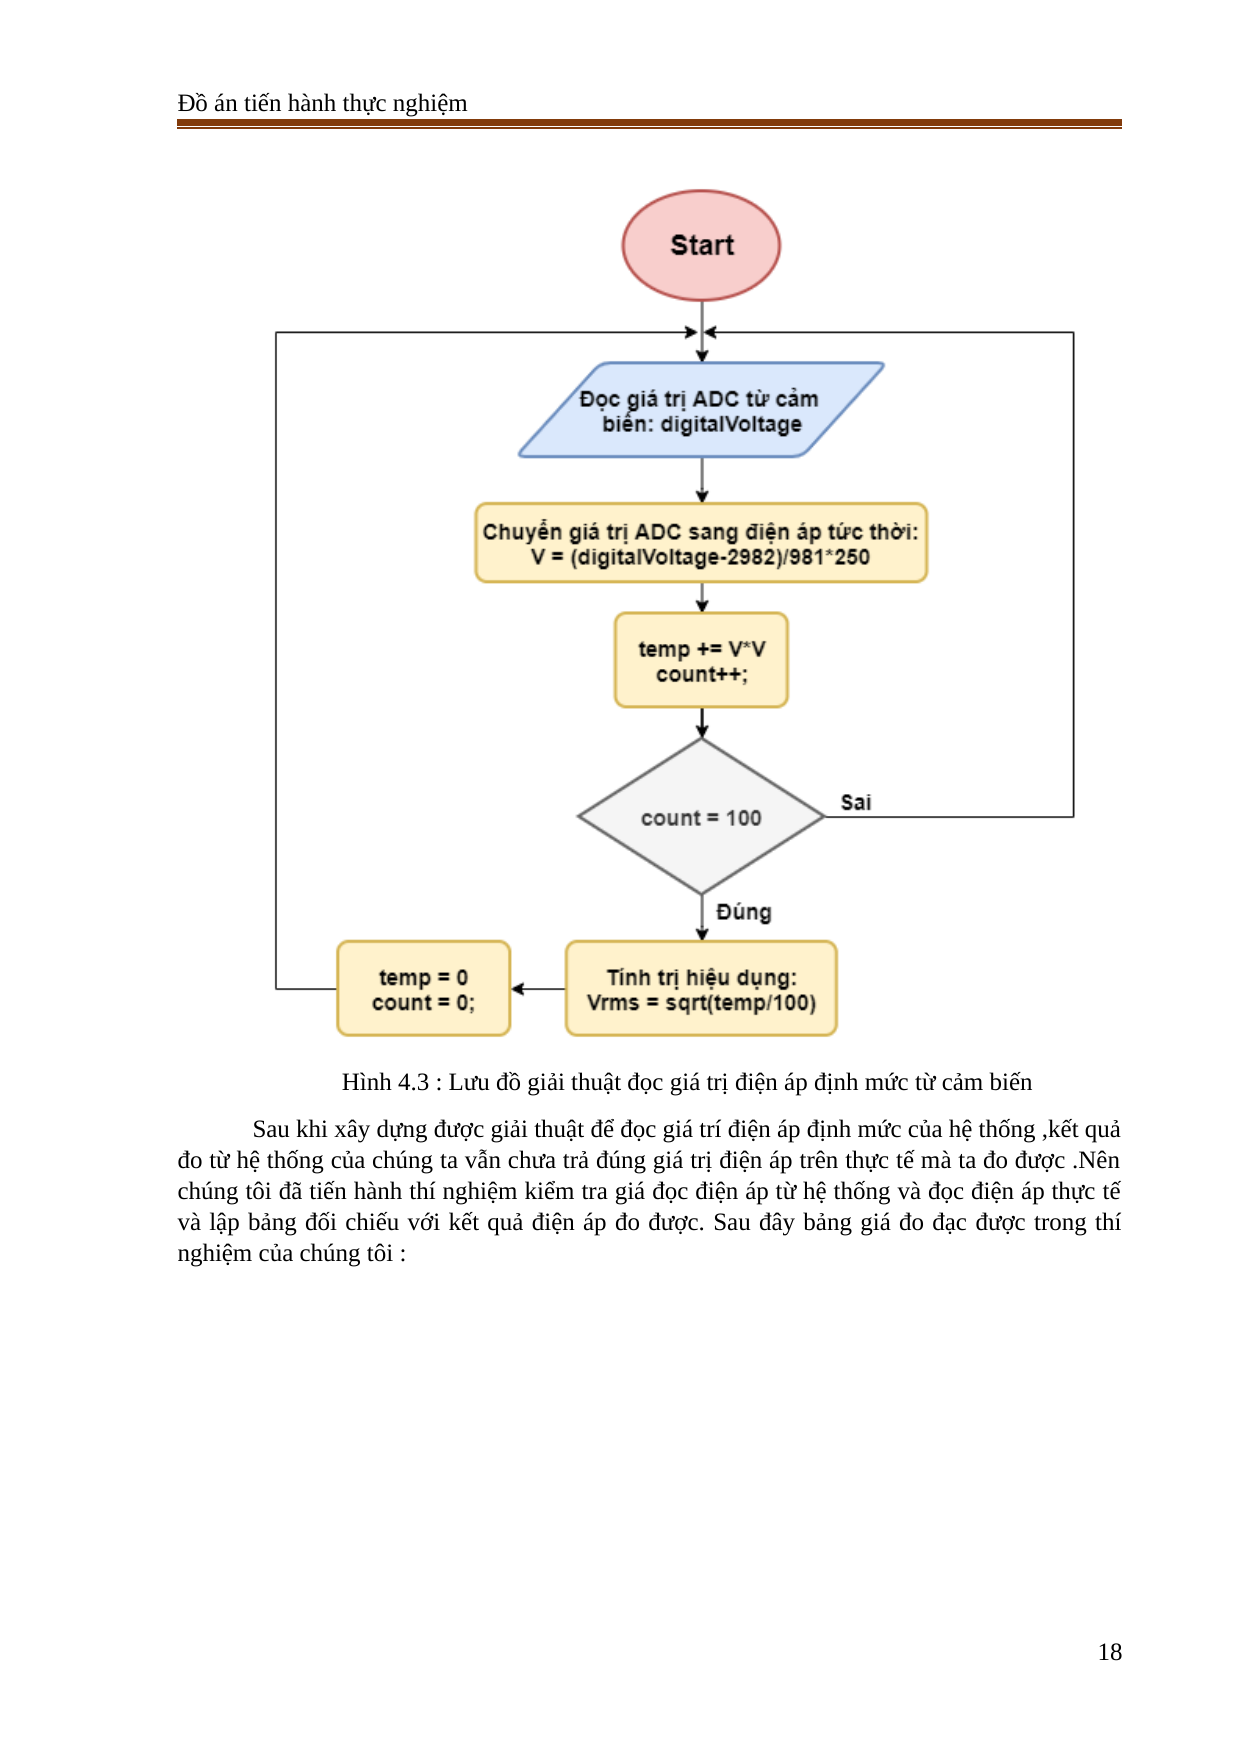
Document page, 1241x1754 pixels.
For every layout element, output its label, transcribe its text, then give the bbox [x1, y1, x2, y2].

text Sau khi xây dựng được giải thuật để đọc giá trí điện áp định mức của hệ thống ,kết quả đo từ hệ thống của chúng ta vẫn chưa trả đúng giá trị điện áp trên thực tế mà ta đo được .Nên chúng tôi đã tiến hành thí nghiệm kiểm tra giá đọc điện áp từ hệ thống và đọc điện áp thực tế và lập bảng đối chiếu với kết quả điện áp đo được. Sau đây bảng giá đo đạc được trong thí nghiệm của chúng tôi : [177, 1114, 1122, 1267]
text Hình 4.3 : Lưu đồ giải thuật đọc giá trị điện áp định mức từ cảm biến [177, 1067, 1122, 1095]
picture [252, 177, 1106, 1048]
